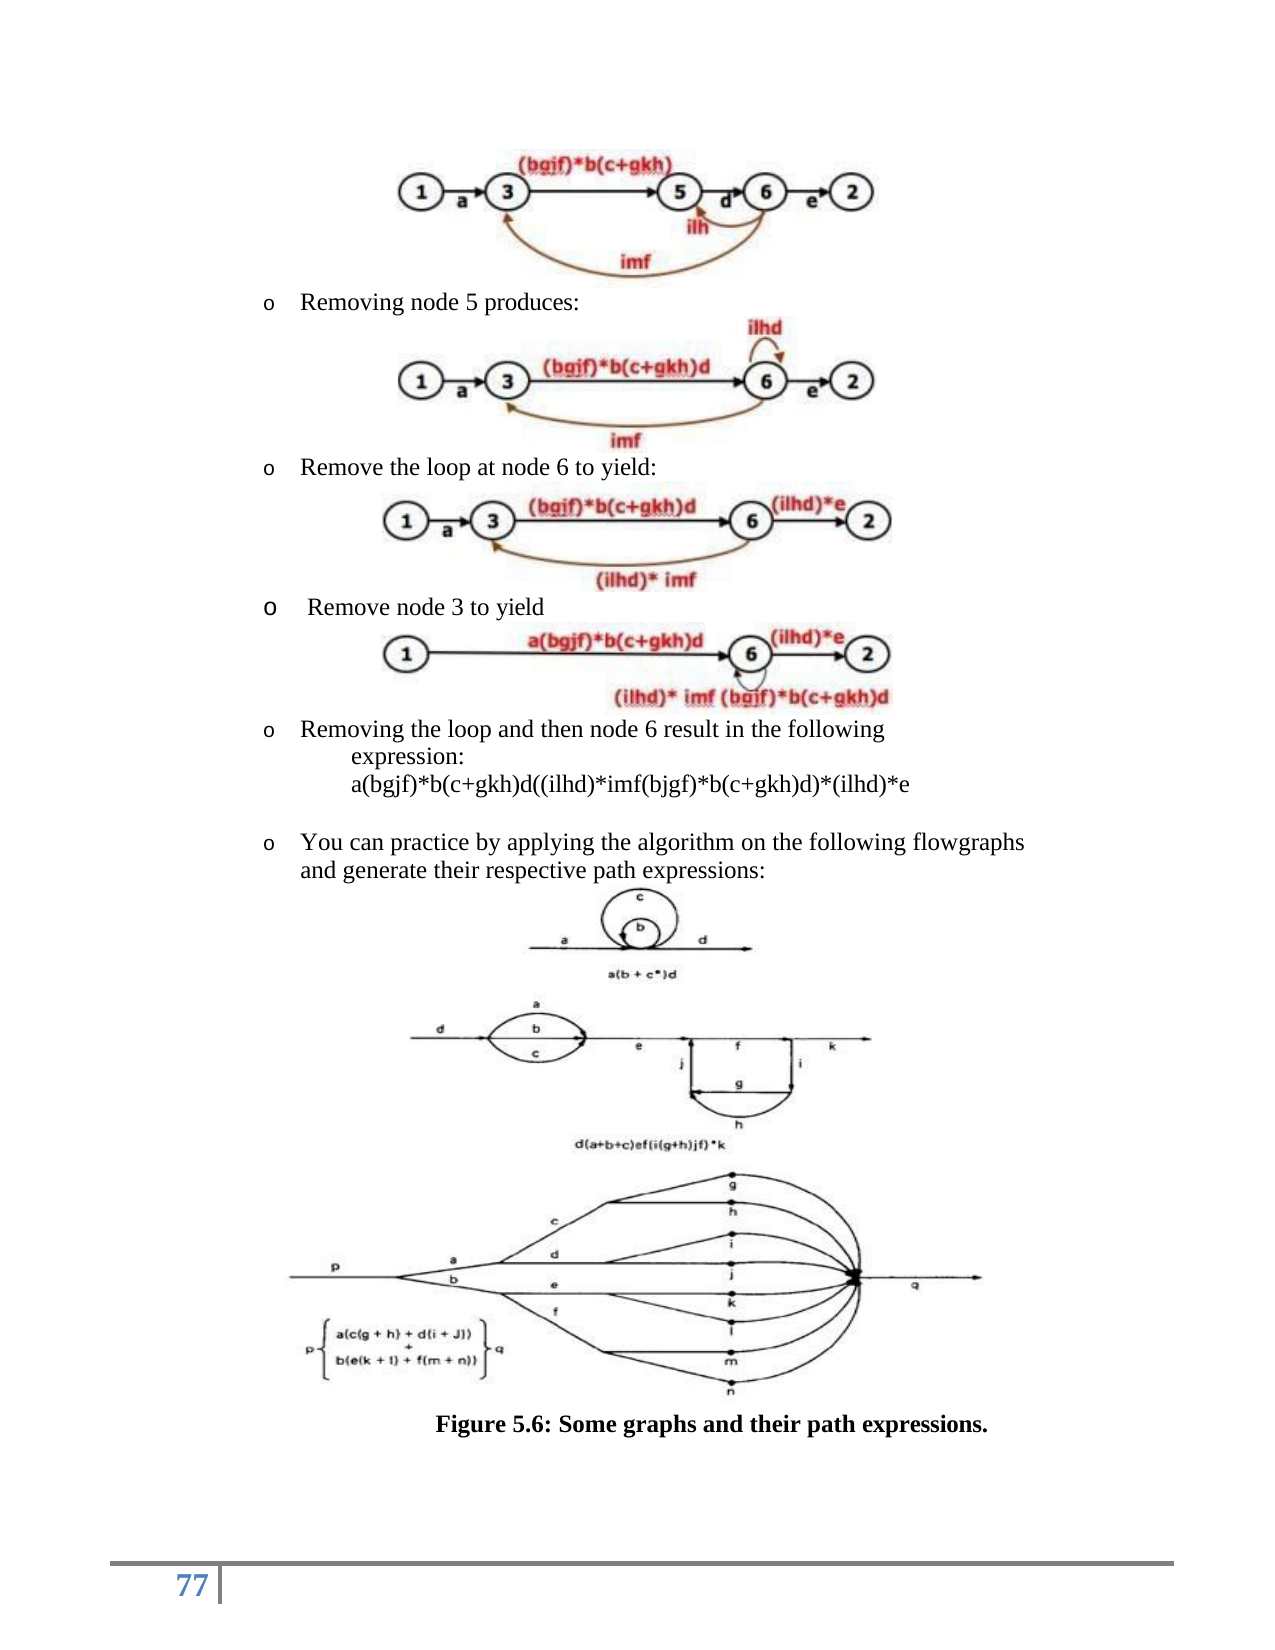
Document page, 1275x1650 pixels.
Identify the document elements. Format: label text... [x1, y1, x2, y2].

picture [283, 884, 985, 1405]
list Remove the loop at node 6 to yield: [263, 452, 1185, 482]
list You can practice by applying the algorithm on the following flowgraphs and generate their respective path expressions: [263, 827, 1065, 884]
list Removing node 5 produces: [263, 287, 1185, 316]
list Remove node 3 to yield [263, 592, 1185, 622]
picture [397, 316, 877, 453]
picture [382, 481, 893, 592]
picture [396, 149, 879, 288]
text Figure 5.6: Some graphs and their path expressions. [435, 1409, 1185, 1438]
picture [381, 622, 893, 715]
list Removing the loop and then node 6 result in the following expression: a(bgjf)*b(c+gkh)d((ilhd)*imf(bjgf)*b(c+gkh)d)*(ilhd)*e [263, 715, 1002, 798]
